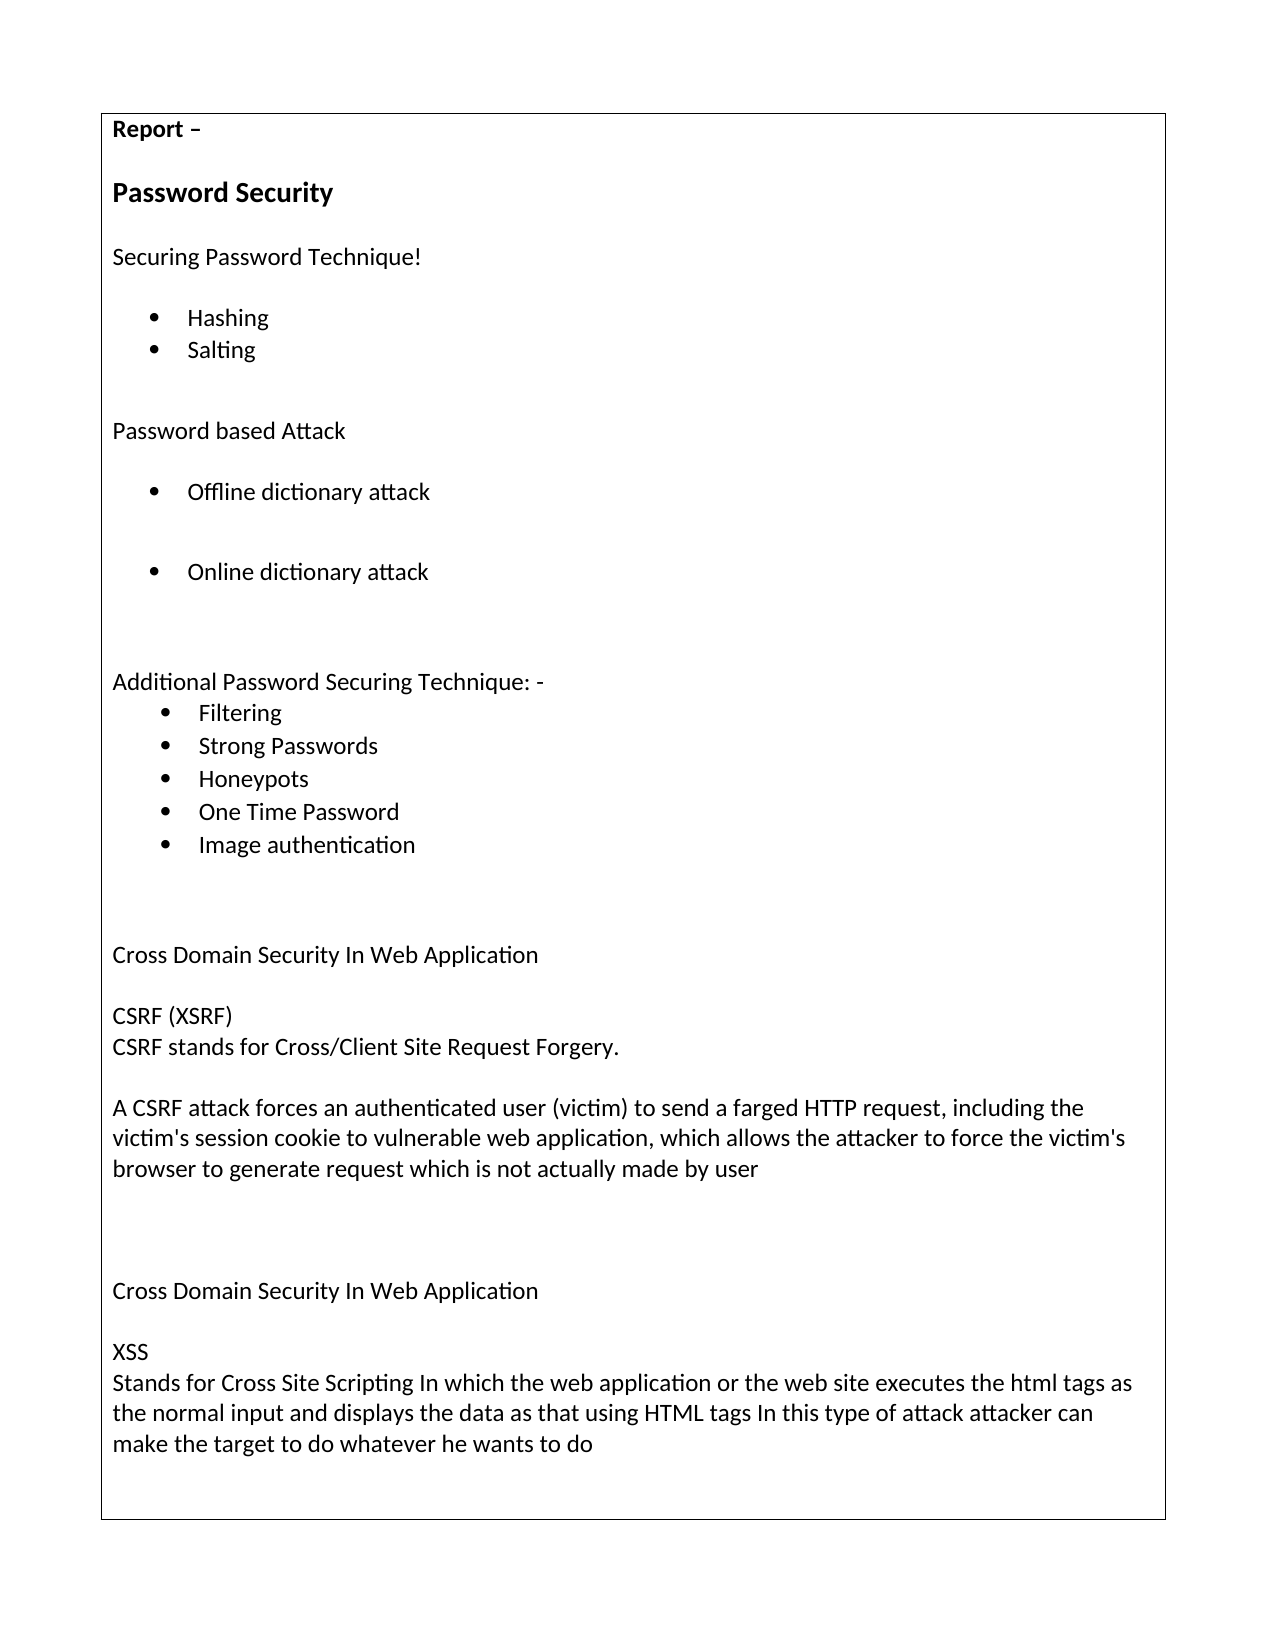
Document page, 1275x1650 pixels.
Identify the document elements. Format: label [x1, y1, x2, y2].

table_cell [102, 114, 1165, 1519]
